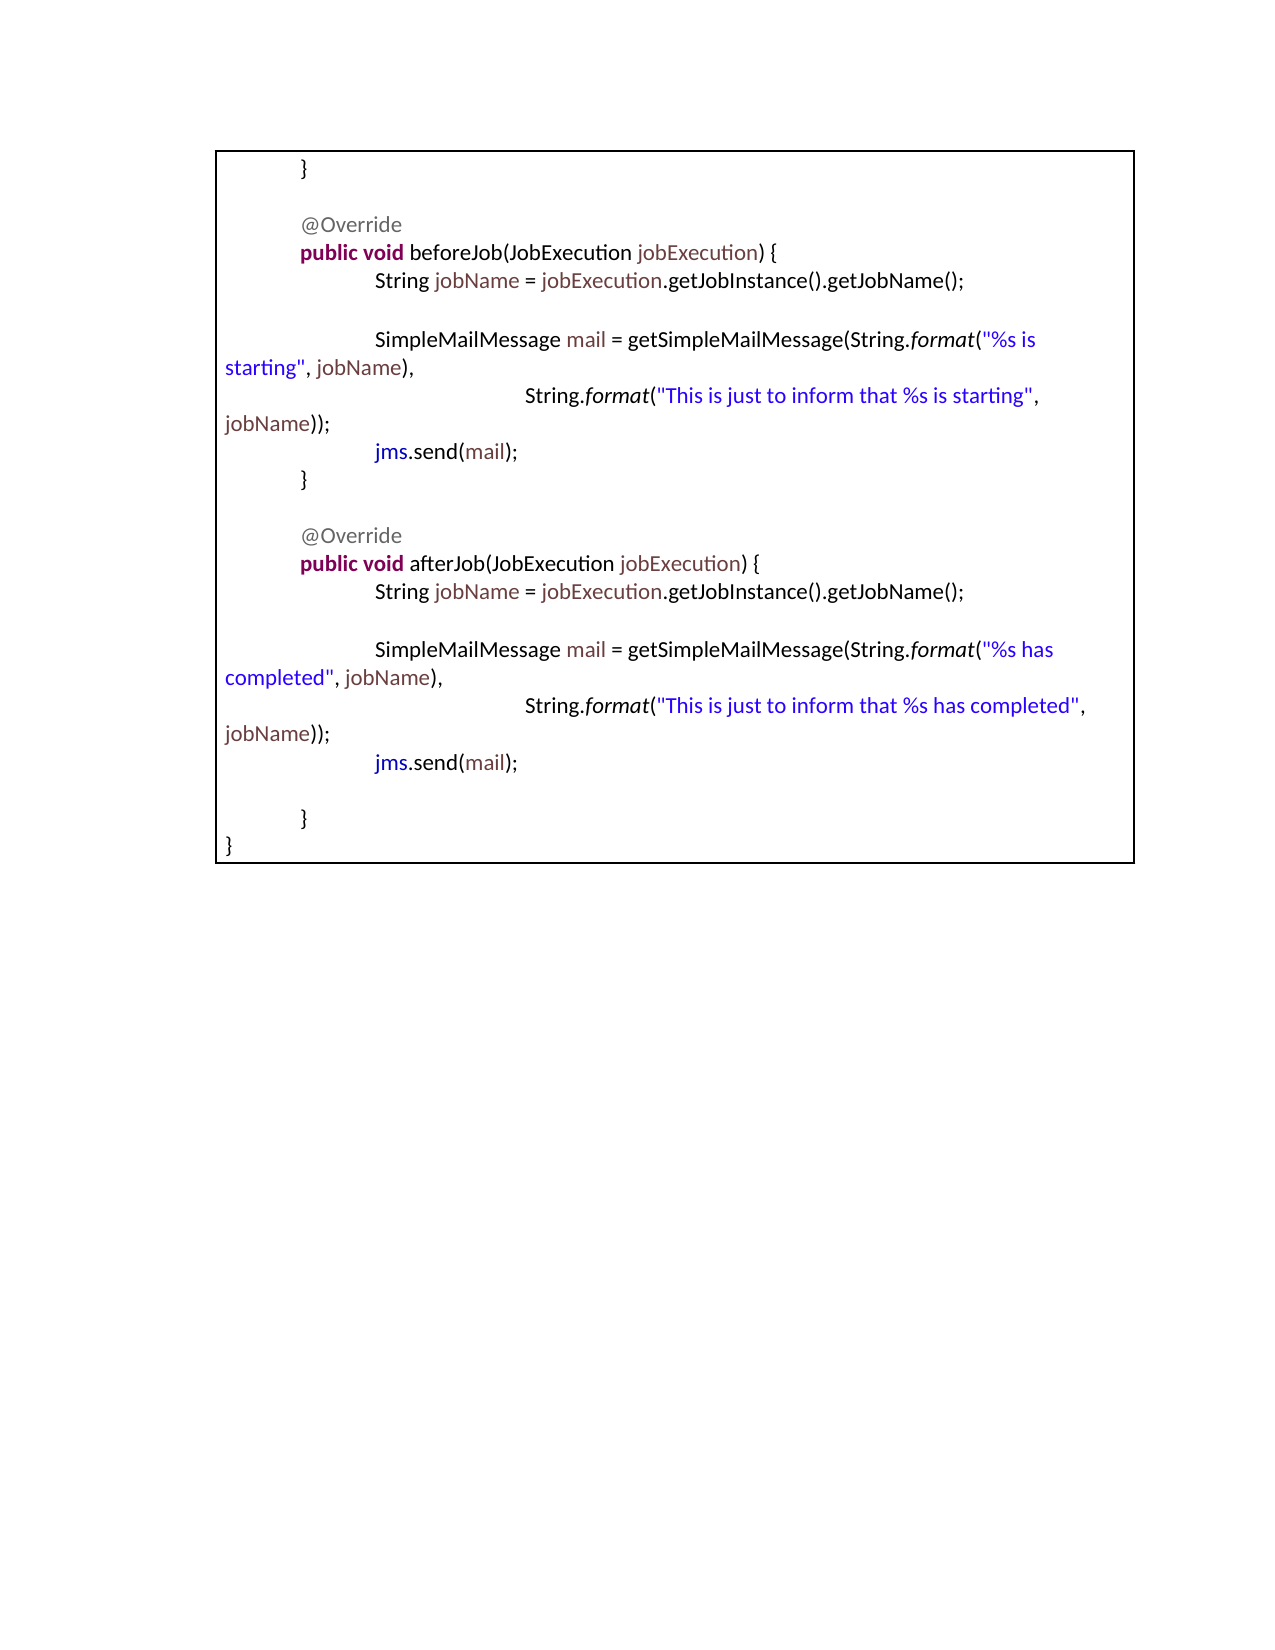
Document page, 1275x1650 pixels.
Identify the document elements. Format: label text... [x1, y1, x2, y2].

list @Override [217, 517, 1133, 545]
list public void beforeJob(JobExecution jobExecution) { [217, 234, 1133, 262]
list jms.send(mail); [217, 743, 1133, 776]
list } [217, 827, 1133, 862]
list String.format("This is just to inform that %s has completed", jobName)); [217, 687, 1133, 743]
list public void afterJob(JobExecution jobExecution) { [217, 545, 1133, 573]
list SimpleMailMessage mail = getSimpleMailMessage(String.format("%s is starting", jobName), [217, 321, 1133, 377]
list SimpleMailMessage mail = getSimpleMailMessage(String.format("%s has completed", jobName), [217, 631, 1133, 687]
list @Override [217, 206, 1133, 234]
list String jobName = jobExecution.getJobInstance().getJobName(); [217, 262, 1133, 294]
list } [217, 799, 1133, 827]
list String jobName = jobExecution.getJobInstance().getJobName(); [217, 573, 1133, 605]
list jms.send(mail); [217, 433, 1133, 461]
list String.format("This is just to inform that %s is starting", jobName)); [217, 377, 1133, 433]
list } [217, 152, 1133, 182]
list } [217, 461, 1133, 493]
